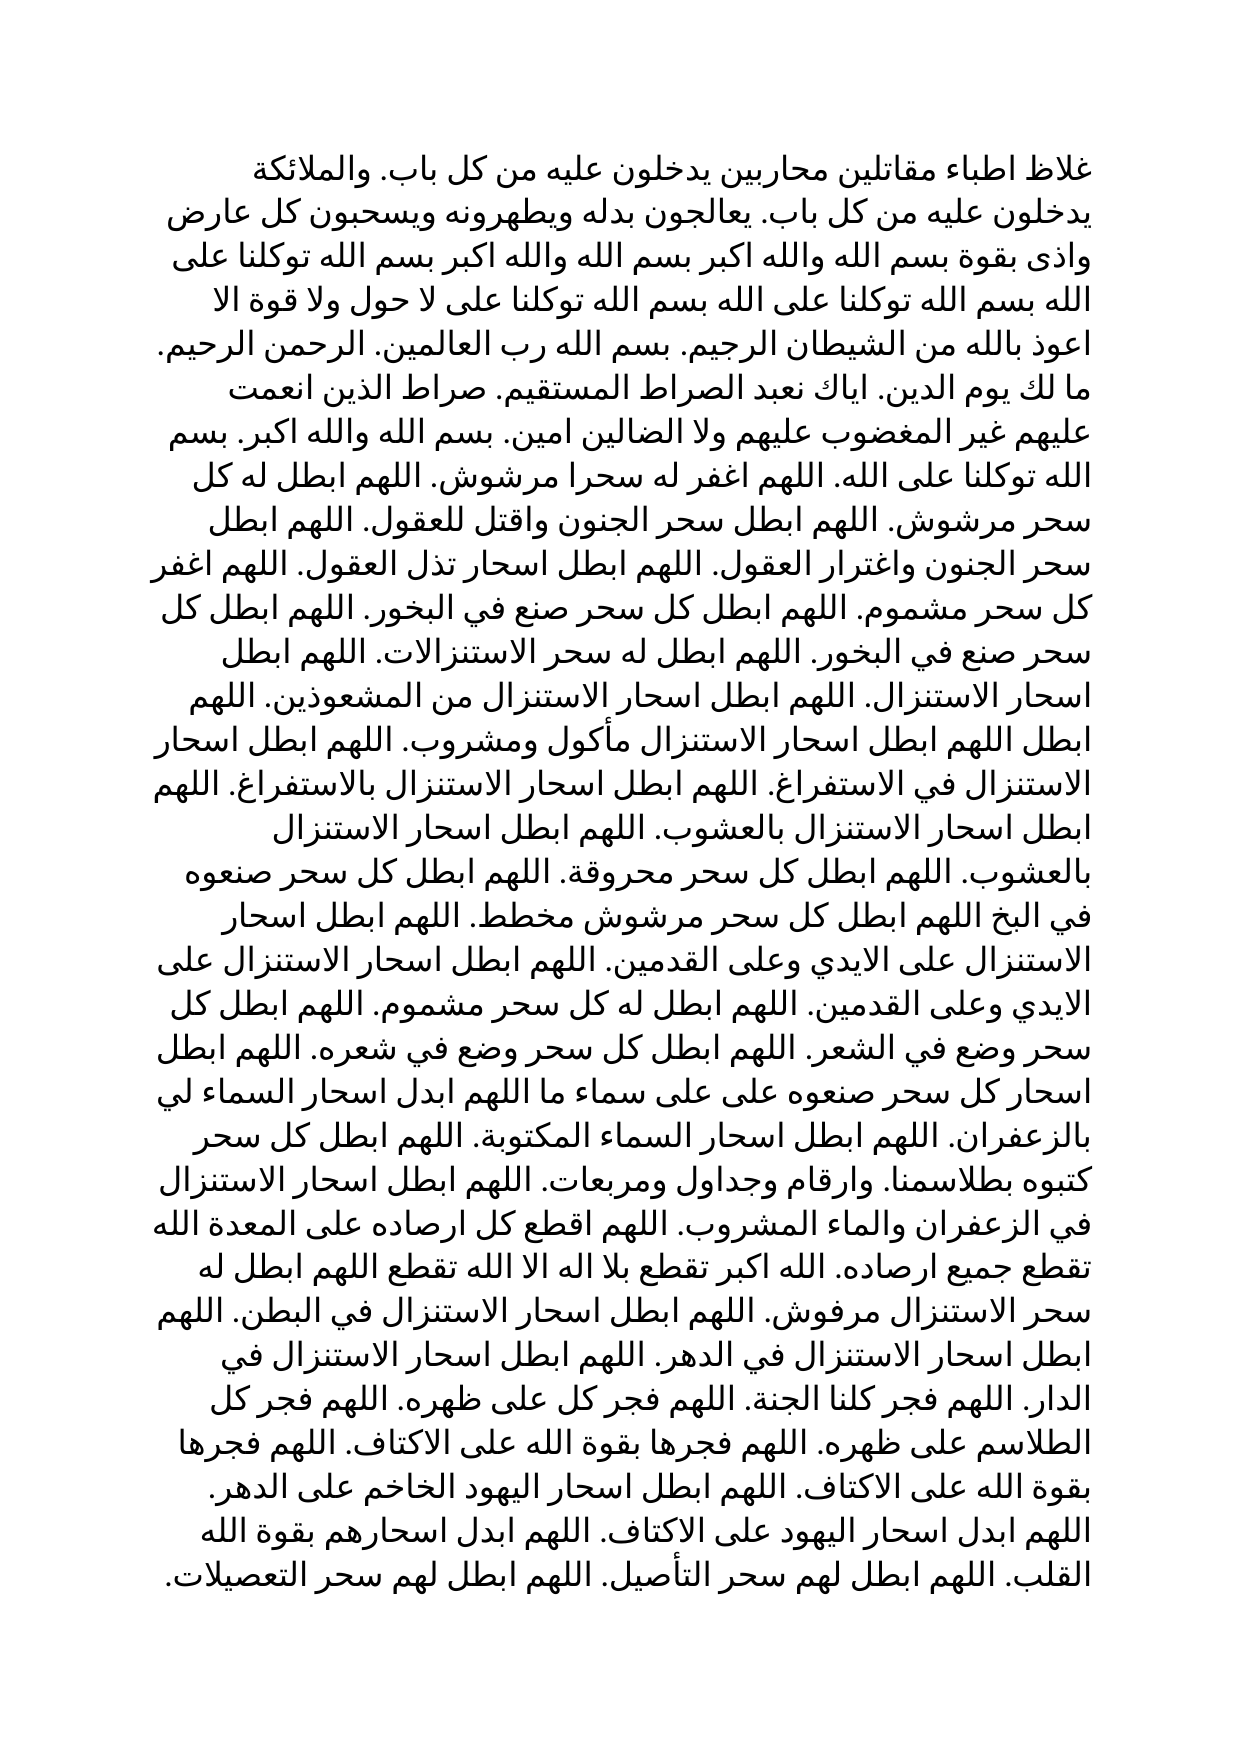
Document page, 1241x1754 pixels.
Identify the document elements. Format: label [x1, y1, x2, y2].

text [148, 148, 1093, 1595]
